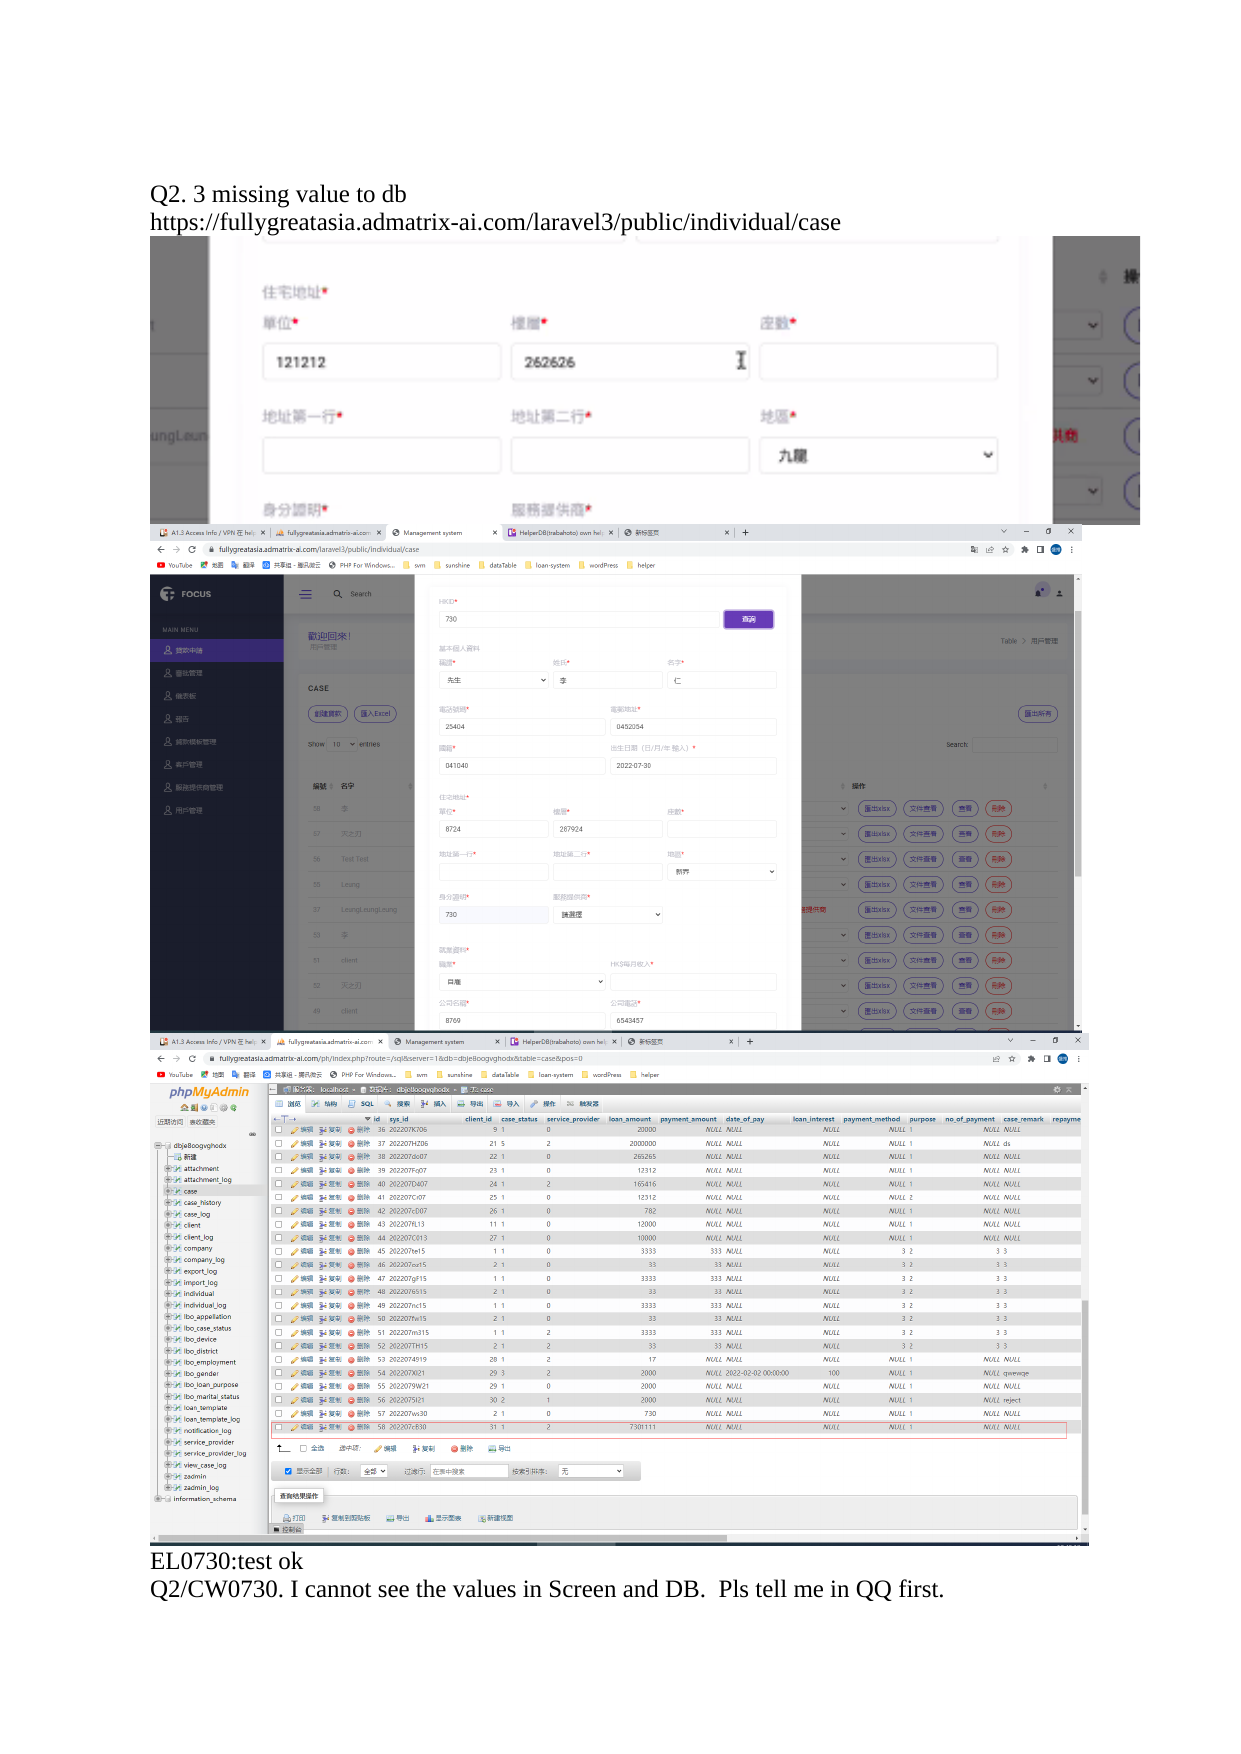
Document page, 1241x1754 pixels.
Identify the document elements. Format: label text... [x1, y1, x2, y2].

text Q2/CW0730. I cannot see the values in Screen and DB. Pls tell me in QQ first. [150, 1574, 1090, 1603]
text EL0730:test ok [150, 1546, 1090, 1574]
text Q2. 3 missing value to db [150, 179, 1090, 207]
picture [150, 236, 1141, 1546]
text https://fullygreatasia.admatrix-ai.com/laravel3/public/individual/case [150, 207, 1090, 236]
